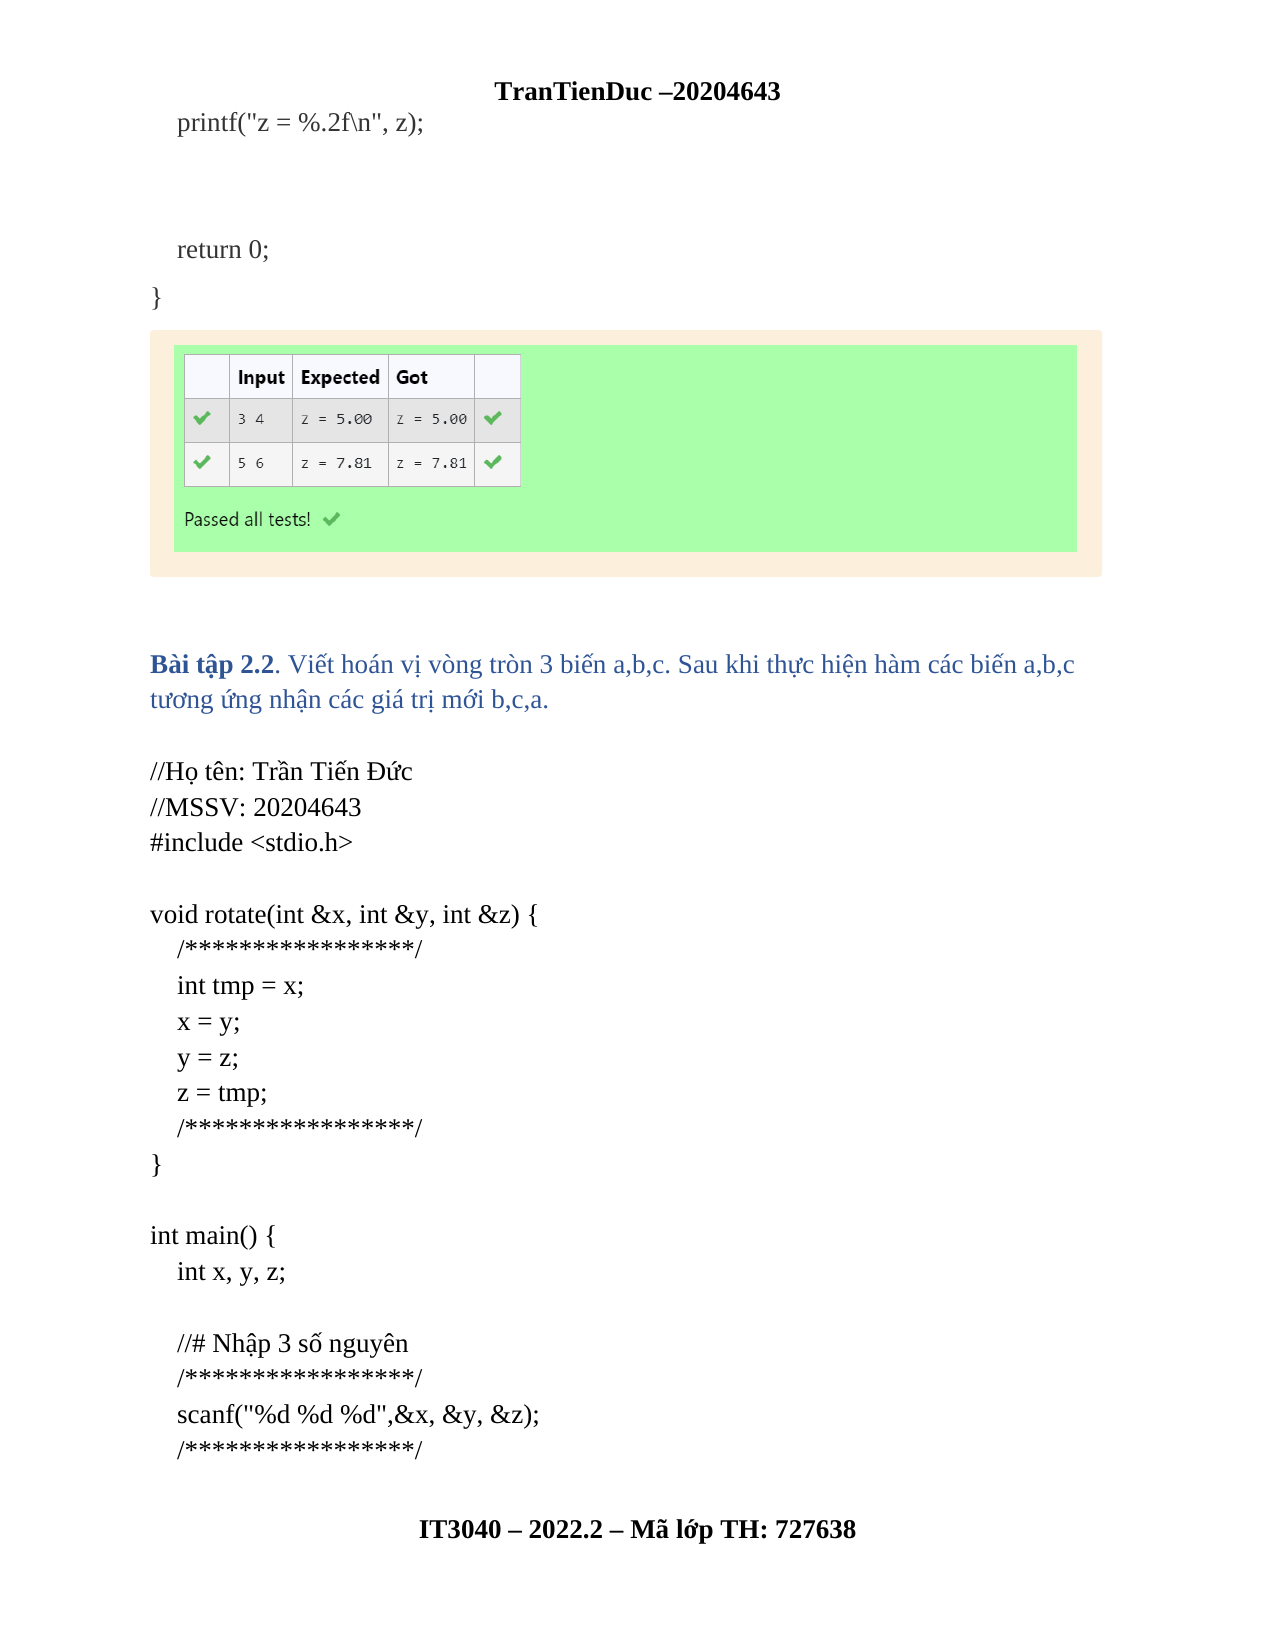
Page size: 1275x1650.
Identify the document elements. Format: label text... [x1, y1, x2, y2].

text //Họ tên: Trần Tiến Đức [150, 755, 1125, 786]
text int x, y, z; [150, 1255, 1125, 1286]
text //# Nhập 3 số nguyên [150, 1327, 1125, 1358]
text /*****************/ [150, 1362, 1125, 1393]
text x = y; [150, 1005, 1125, 1036]
text return 0; [150, 233, 1125, 264]
text void rotate(int &x, int &y, int &z) { [150, 898, 1125, 929]
text scanf("%d %d %d",&x, &y, &z); [150, 1398, 1125, 1429]
picture [150, 329, 1103, 579]
text /*****************/ [150, 1112, 1125, 1143]
text int main() { [150, 1219, 1125, 1251]
text printf("z = %.2f\n", z); [150, 106, 1125, 137]
text //MSSV: 20204643 [150, 791, 1125, 822]
text y = z; [150, 1041, 1125, 1072]
text } [150, 281, 1125, 313]
text z = tmp; [150, 1077, 1125, 1108]
text /*****************/ [150, 1434, 1125, 1465]
text #include <stdio.h> [150, 826, 1125, 858]
subtitle Bài tập 2.2. Viết hoán vị vòng tròn 3 biến a,b,c. Sau khi thực hiện hàm các biến a,b,c tương ứng nhận các giá trị mới b,c,a. [150, 648, 1125, 715]
text } [150, 1148, 1125, 1179]
text int tmp = x; [150, 969, 1125, 1001]
text /*****************/ [150, 934, 1125, 965]
